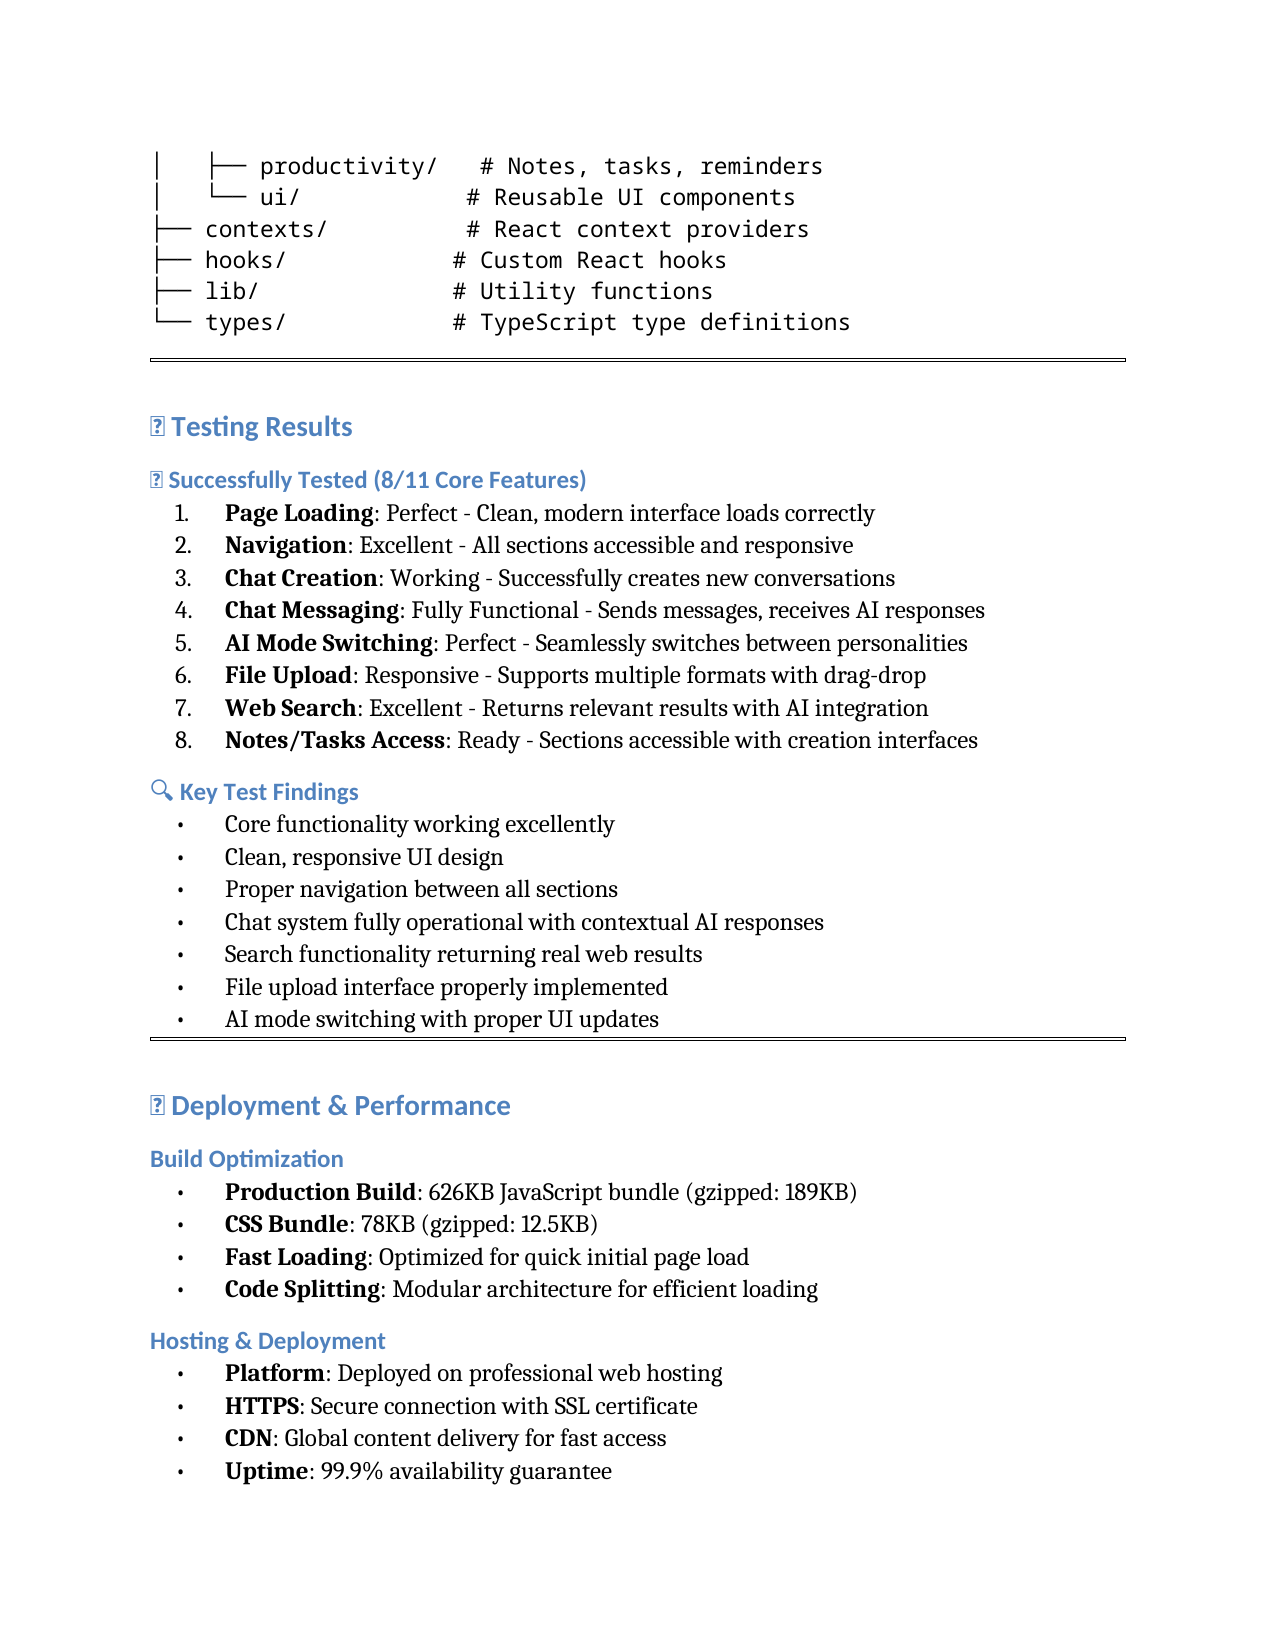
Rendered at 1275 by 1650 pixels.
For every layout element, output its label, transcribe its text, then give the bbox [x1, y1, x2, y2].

subtitle 🔍 Key Test Findings [150, 776, 1125, 806]
list Web Search: Excellent - Returns relevant results with AI integration [175, 694, 1125, 722]
list Chat Creation: Working - Successfully creates new conversations [175, 564, 1125, 592]
list Clean, responsive UI design [175, 842, 1125, 871]
list Platform: Deployed on professional web hosting [175, 1359, 1125, 1388]
list AI Mode Switching: Perfect - Seamlessly switches between personalities [175, 629, 1125, 657]
list Code Splitting: Modular architecture for efficient loading [175, 1275, 1125, 1304]
subtitle 🚀 Deployment & Performance [150, 1087, 1125, 1123]
list HTTPS: Secure connection with SSL certificate [175, 1392, 1125, 1420]
list File upload interface properly implemented [175, 972, 1125, 1001]
list File Upload: Responsive - Supports multiple formats with drag-drop [175, 661, 1125, 690]
list Uptime: 99.9% availability guarantee [175, 1457, 1125, 1485]
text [150, 150, 1125, 337]
list Chat system fully operational with contextual AI responses [175, 907, 1125, 936]
list Navigation: Excellent - All sections accessible and responsive [175, 531, 1125, 560]
list CSS Bundle: 78KB (gzipped: 12.5KB) [175, 1210, 1125, 1239]
subtitle Build Optimization [150, 1143, 1125, 1174]
list AI mode switching with proper UI updates [175, 1005, 1125, 1034]
list Chat Messaging: Fully Functional - Sends messages, receives AI responses [175, 596, 1125, 625]
list Fast Loading: Optimized for quick initial page load [175, 1243, 1125, 1272]
list Proper navigation between all sections [175, 875, 1125, 904]
list Page Loading: Perfect - Clean, modern interface loads correctly [175, 499, 1125, 527]
subtitle 🧪 Testing Results [150, 408, 1125, 443]
list Notes/Tasks Access: Ready - Sections accessible with creation interfaces [175, 726, 1125, 755]
list Production Build: 626KB JavaScript bundle (gzipped: 189KB) [175, 1178, 1125, 1207]
subtitle Hosting & Deployment [150, 1325, 1125, 1355]
list Core functionality working excellently [175, 810, 1125, 839]
subtitle ✅ Successfully Tested (8/11 Core Features) [150, 464, 1125, 495]
list CDN: Global content delivery for fast access [175, 1424, 1125, 1453]
list Search functionality returning real web results [175, 940, 1125, 969]
